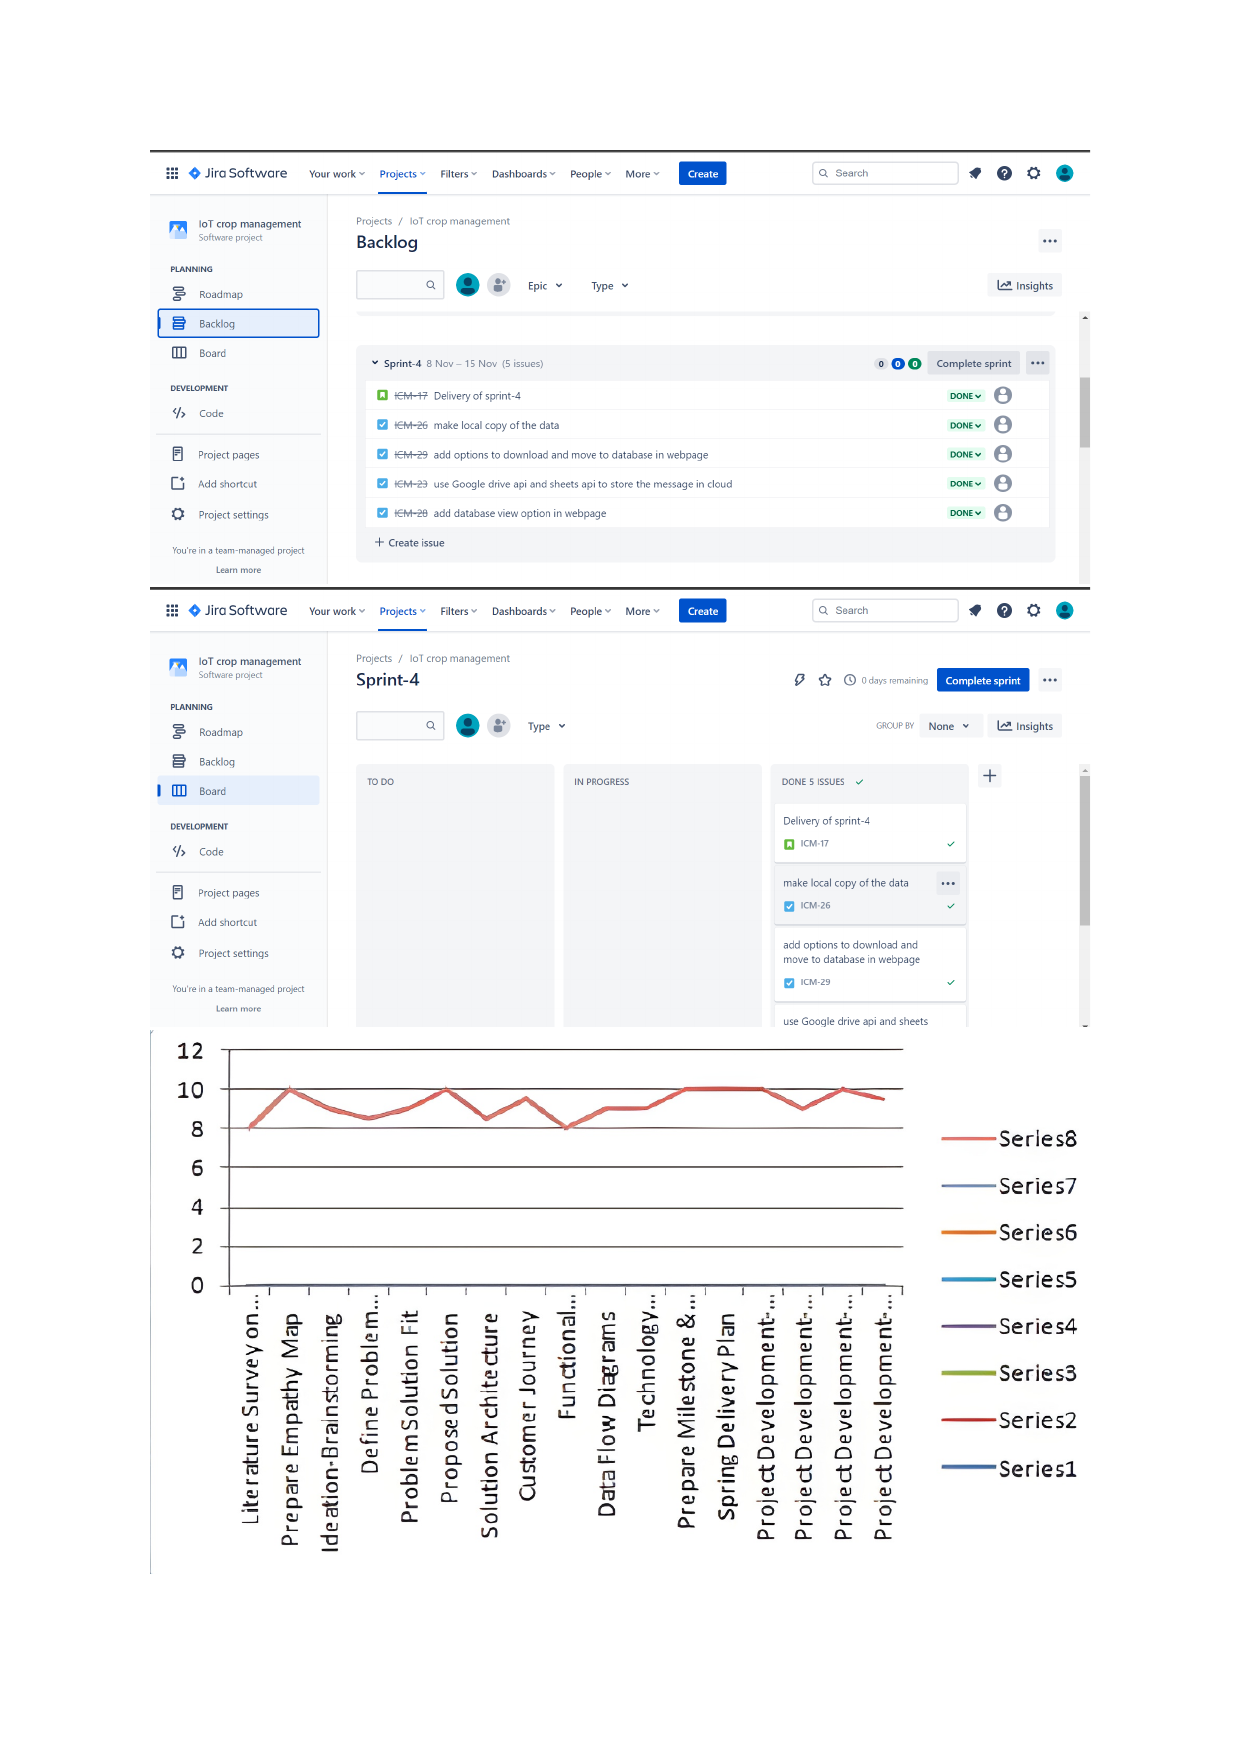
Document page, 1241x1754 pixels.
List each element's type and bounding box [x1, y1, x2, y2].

picture [150, 1030, 1091, 1574]
picture [150, 150, 1091, 584]
picture [150, 587, 1091, 1027]
